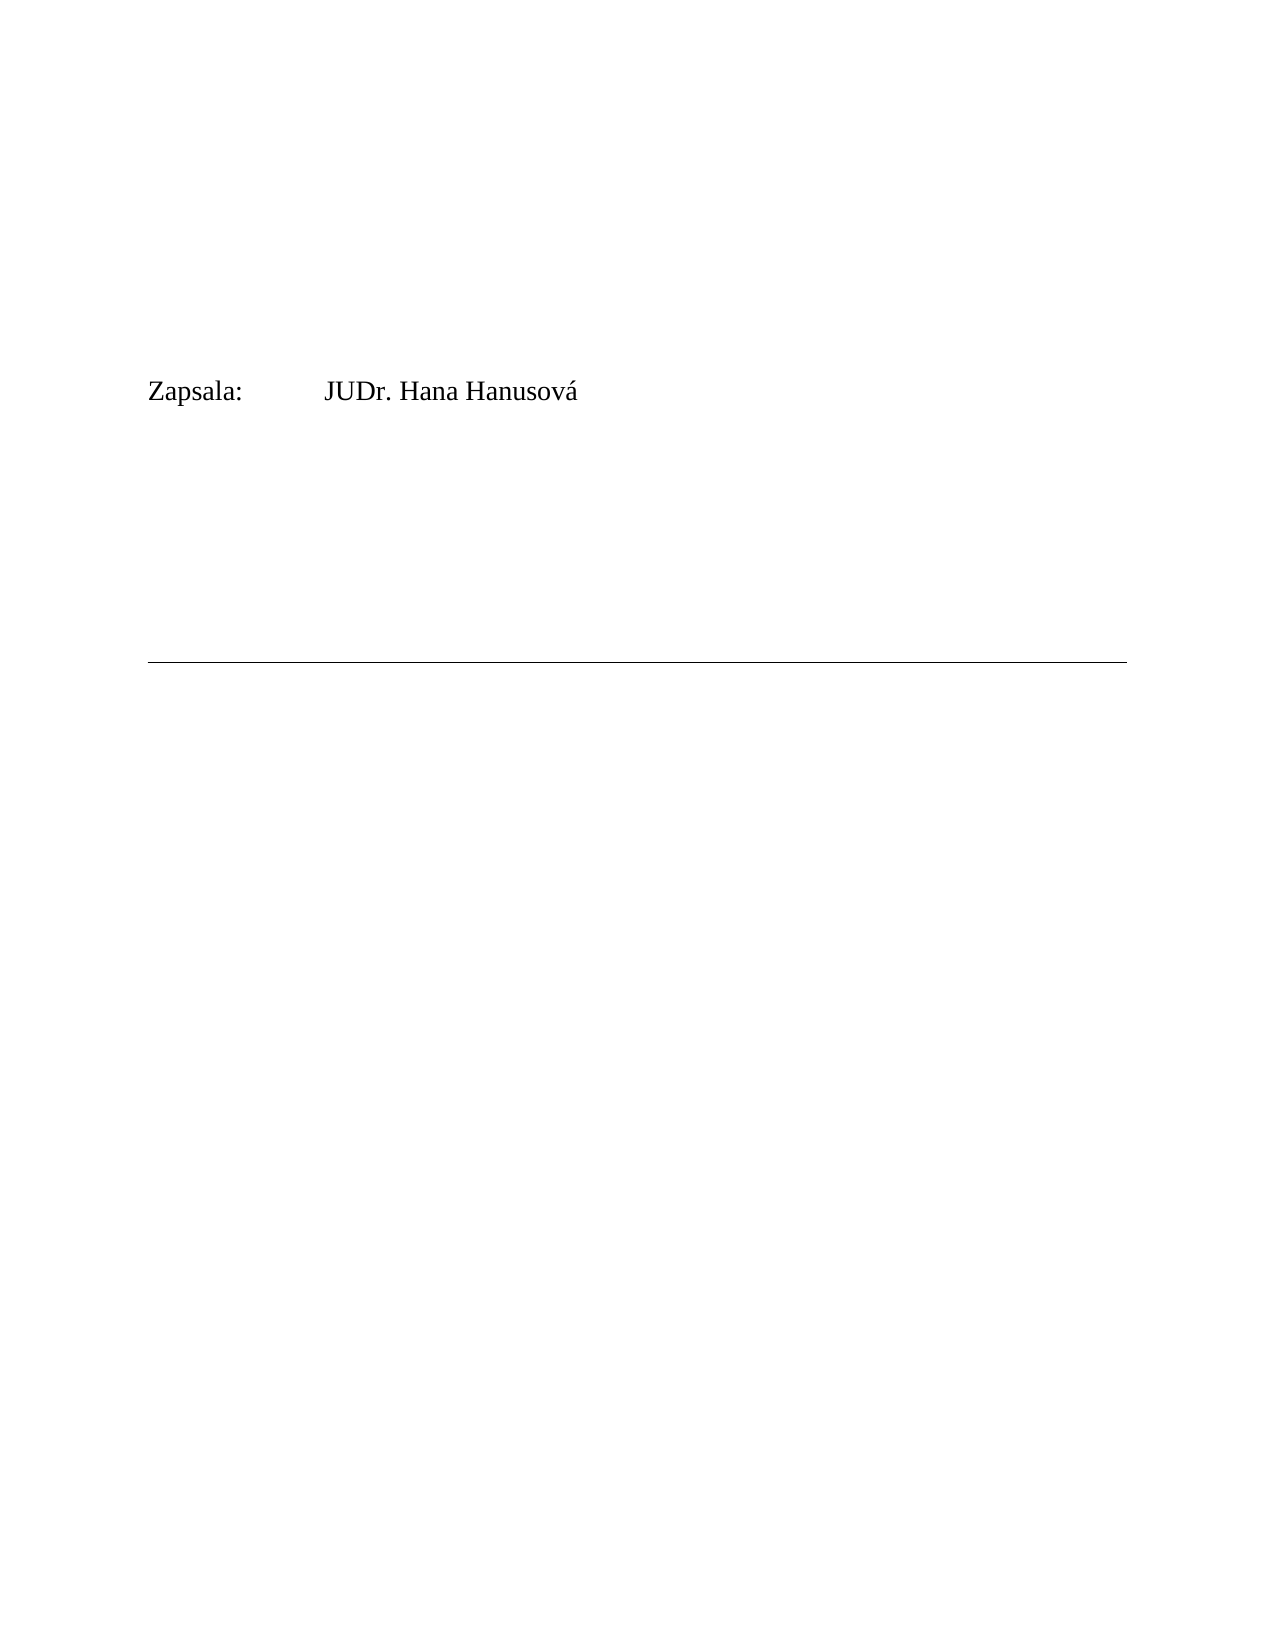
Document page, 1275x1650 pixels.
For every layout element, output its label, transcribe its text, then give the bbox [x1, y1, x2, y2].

table_header JUDr. Hana Hanusová [324, 374, 1033, 406]
table_header Zapsala: [148, 374, 324, 406]
